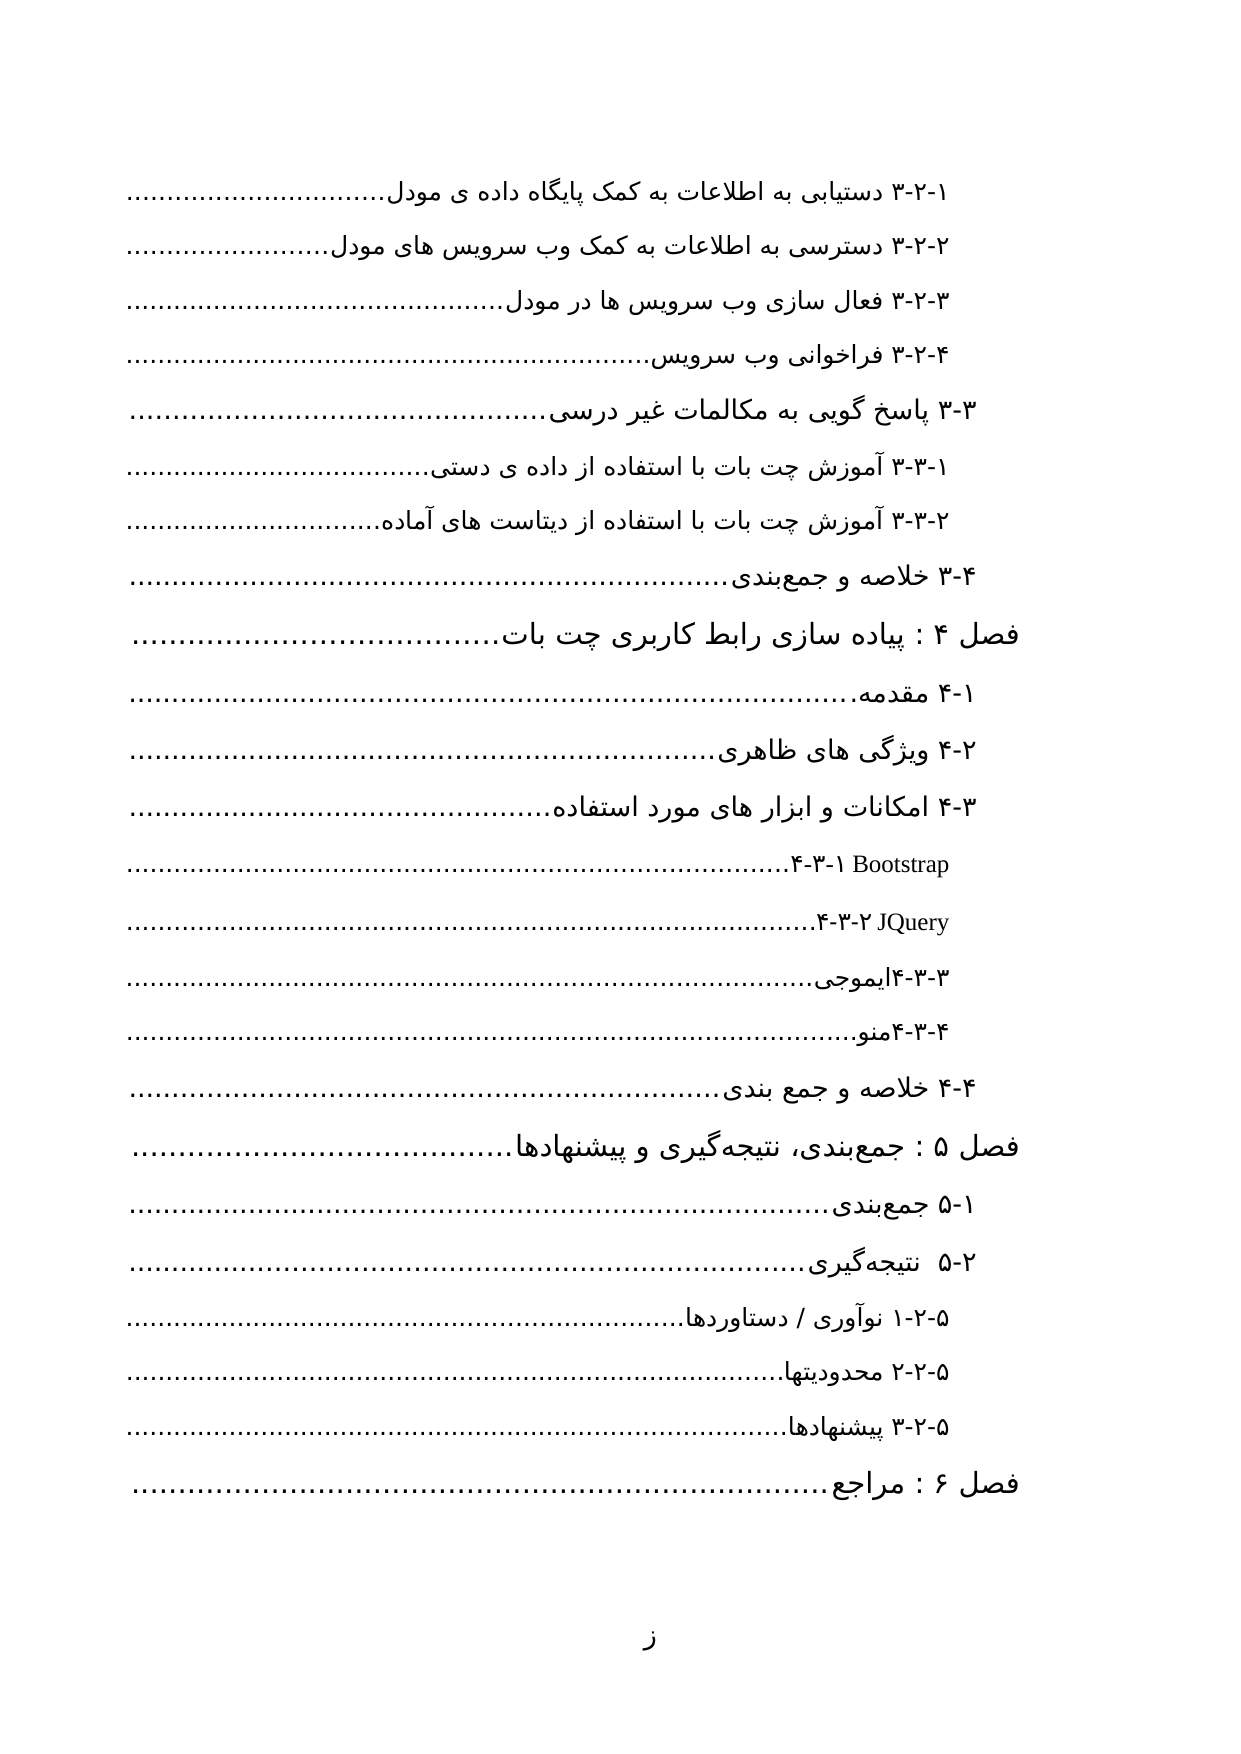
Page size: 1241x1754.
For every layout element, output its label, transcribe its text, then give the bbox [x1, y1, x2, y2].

text ۴-۳-۳ایموجی 24 [148, 963, 1004, 992]
text ۱-۲-۵ نوآوری / دستاوردها 28 [148, 1303, 1004, 1332]
text ۵-۱ جمع‌بندی 28 [148, 1189, 1004, 1220]
text فصل ۵ : جمع‌بندی، نتيجه‌گيری و پيشنهادها 27 [148, 1129, 1019, 1163]
text ۳-۲-۱ دستیابی به اطلاعات به کمک پایگاه داده ی مودل 13 [148, 177, 1004, 206]
text ۳-۲-۲ دسترسی به اطلاعات به کمک وب سرویس های مودل 14 [148, 232, 1004, 261]
text ۳-۳ پاسخ گویی به مکالمات غیر درسی 18 [148, 395, 1004, 426]
text ۳-۲-۵ پيشنهادها 29 [148, 1412, 1004, 1441]
text ۳-۲-۳ فعال سازی وب سرویس ها در مودل 15 [148, 286, 1004, 315]
text ۴-۲ ویژگی های ظاهری 22 [148, 734, 1004, 766]
text ۵-۲ نتيجه‌گيری 28 [148, 1246, 1004, 1277]
text فصل ۶ : مراجع 30 [148, 1466, 1019, 1500]
text ۳-۳-۱ آموزش چت بات با استفاده از داده ی دستی 18 [148, 452, 1004, 481]
text ۳-۳-۲ آموزش چت بات با استفاده از دیتاست های آماده 18 [148, 506, 1004, 535]
text ۴-۳-۱Bootstrap 23 [148, 849, 1004, 878]
text ۴-۴ خلاصه و جمع بندی 26 [148, 1072, 1004, 1103]
text فصل ۴ : پیاده سازی رابط کاربری چت بات 21 [148, 618, 1019, 652]
text ۳-۲-۴ فراخوانی وب سرویس 18 [148, 340, 1004, 369]
text ۳-۴ خلاصه و جمع‌بندی 19 [148, 561, 1004, 592]
text ۲-۲-۵ محدودیتها 28 [148, 1357, 1004, 1386]
text ۴-۱ مقدمه. 22 [148, 677, 1004, 709]
text ۴-۳ امکانات و ابزار های مورد استفاده 23 [148, 792, 1004, 823]
text ۴-۳-۴منو... 24 [148, 1017, 1004, 1047]
text ۴-۳-۲JQuery 23 [148, 903, 1004, 937]
